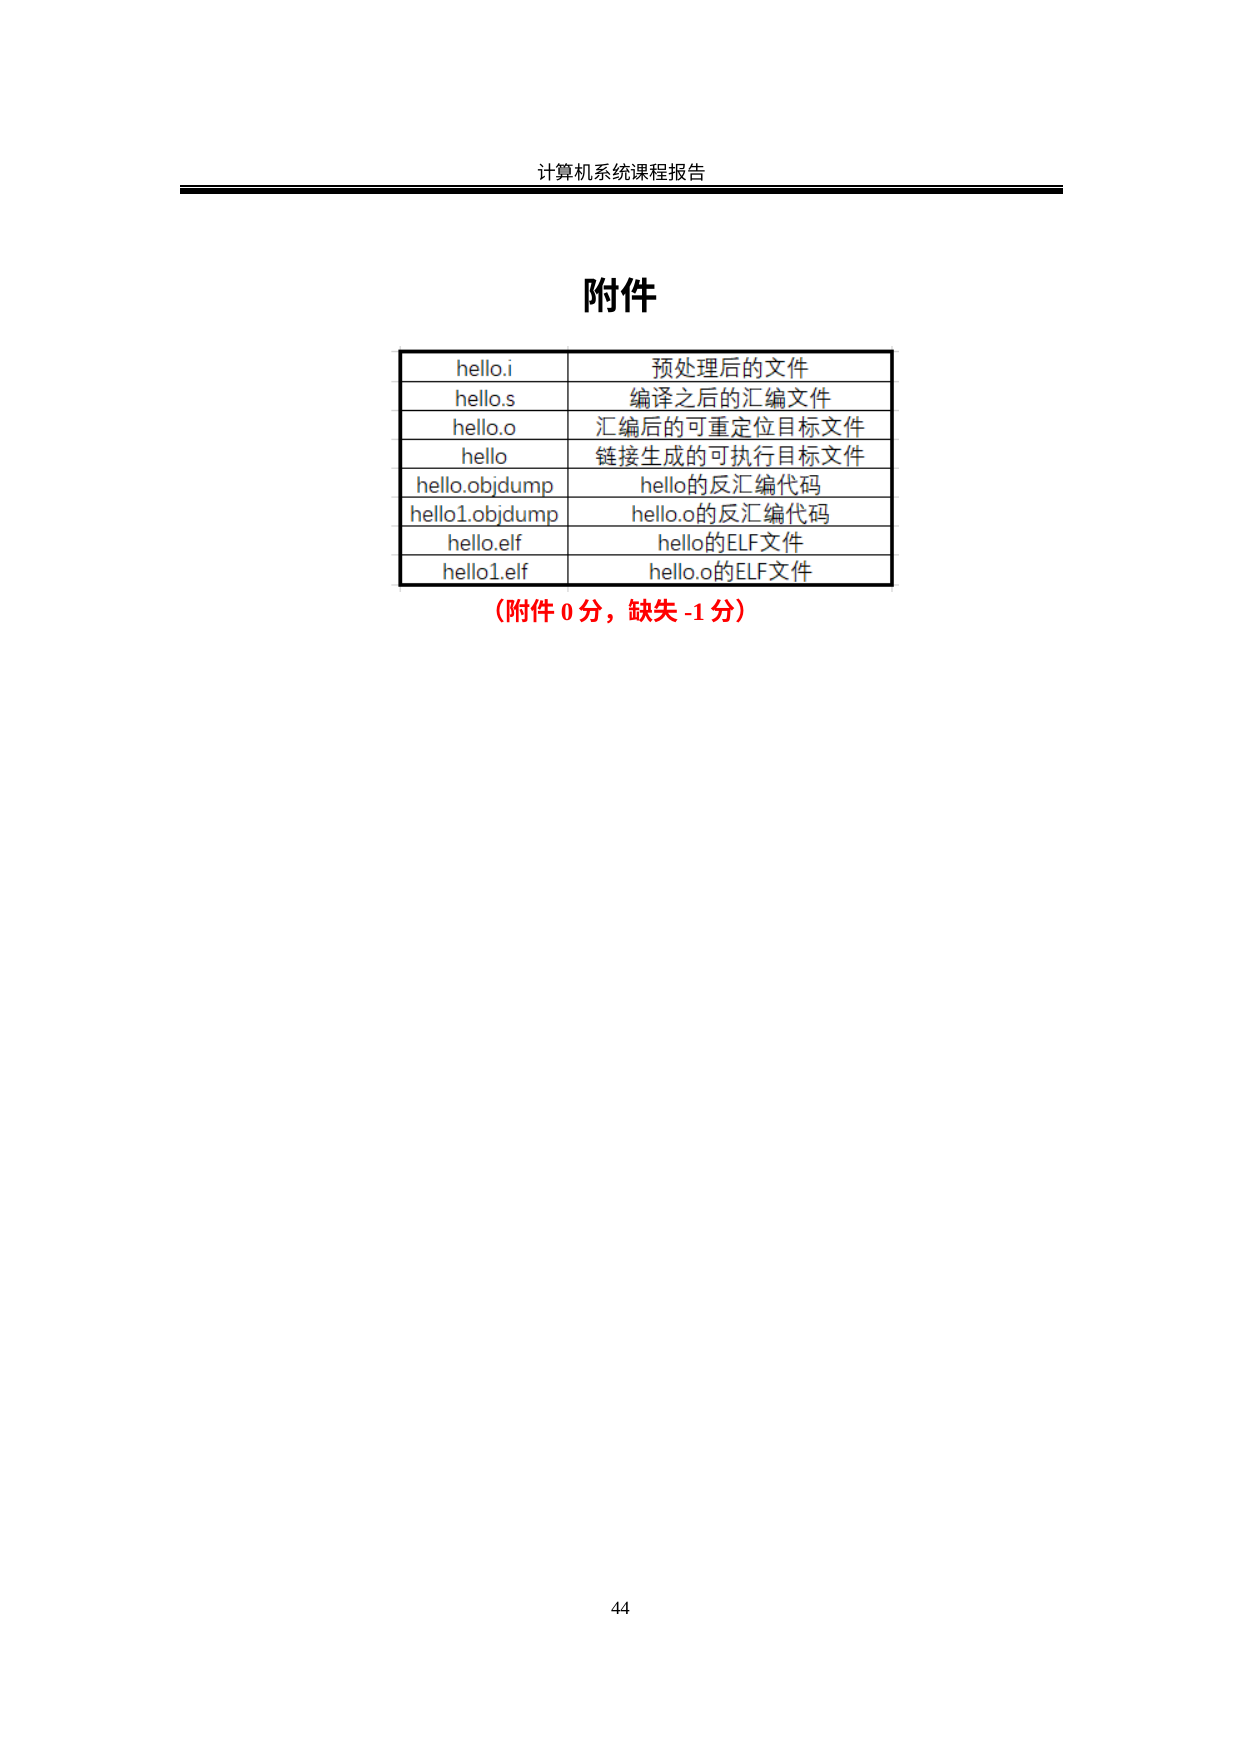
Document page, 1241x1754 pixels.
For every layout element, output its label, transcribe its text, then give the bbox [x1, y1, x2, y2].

subtitle 附件 [177, 242, 1063, 326]
picture [391, 346, 899, 592]
text （附件0分，缺失 -1分） [177, 592, 1063, 628]
